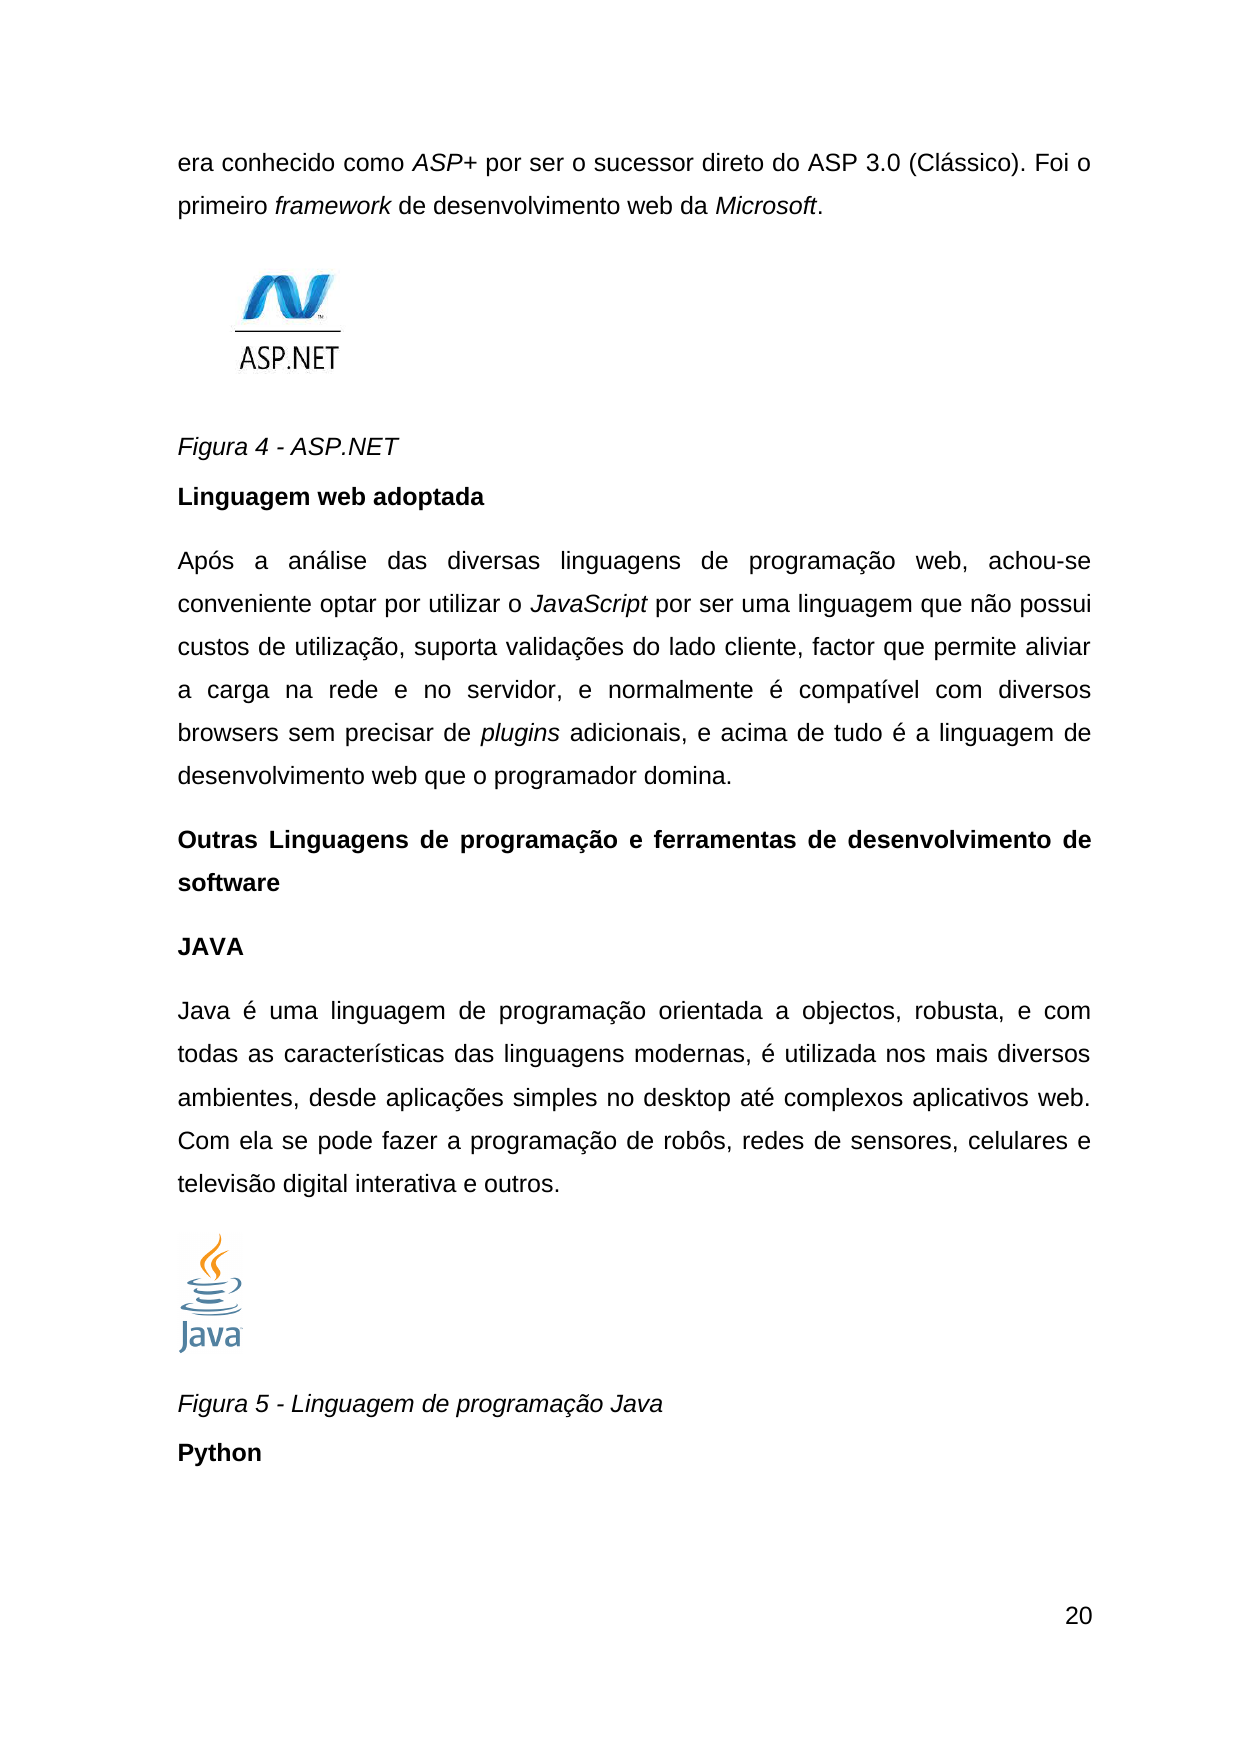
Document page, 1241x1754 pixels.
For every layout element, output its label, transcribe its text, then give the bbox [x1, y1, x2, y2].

text Java é uma linguagem de programação orientada a objectos, robusta, e com todas as características das linguagens modernas, é utilizada nos mais diversos ambientes, desde aplicações simples no desktop até complexos aplicativos web. Com ela se pode fazer a programação de robôs, redes de sensores, celulares e televisão digital interativa e outros. [177, 996, 1092, 1198]
text JAVA [177, 932, 1092, 961]
picture [177, 1232, 243, 1354]
text Outras Linguagens de programação e ferramentas de desenvolvimento de software [177, 825, 1092, 897]
text Linguagem web adoptada [177, 482, 1092, 511]
text Figura 5 - Linguagem de programação Java [177, 1389, 1092, 1417]
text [177, 148, 1092, 219]
text Após a análise das diversas linguagens de programação web, achou-se conveniente optar por utilizar o JavaScript por ser uma linguagem que não possui custos de utilização, suporta validações do lado cliente, factor que permite aliviar a carga na rede e no servidor, e normalmente é compatível com diversos browsers sem precisar de plugins adicionais, e acima de tudo é a linguagem de desenvolvimento web que o programador domina. [177, 546, 1092, 790]
text Figura 4 - ASP.NET [177, 432, 1092, 461]
text Python [177, 1438, 1092, 1467]
